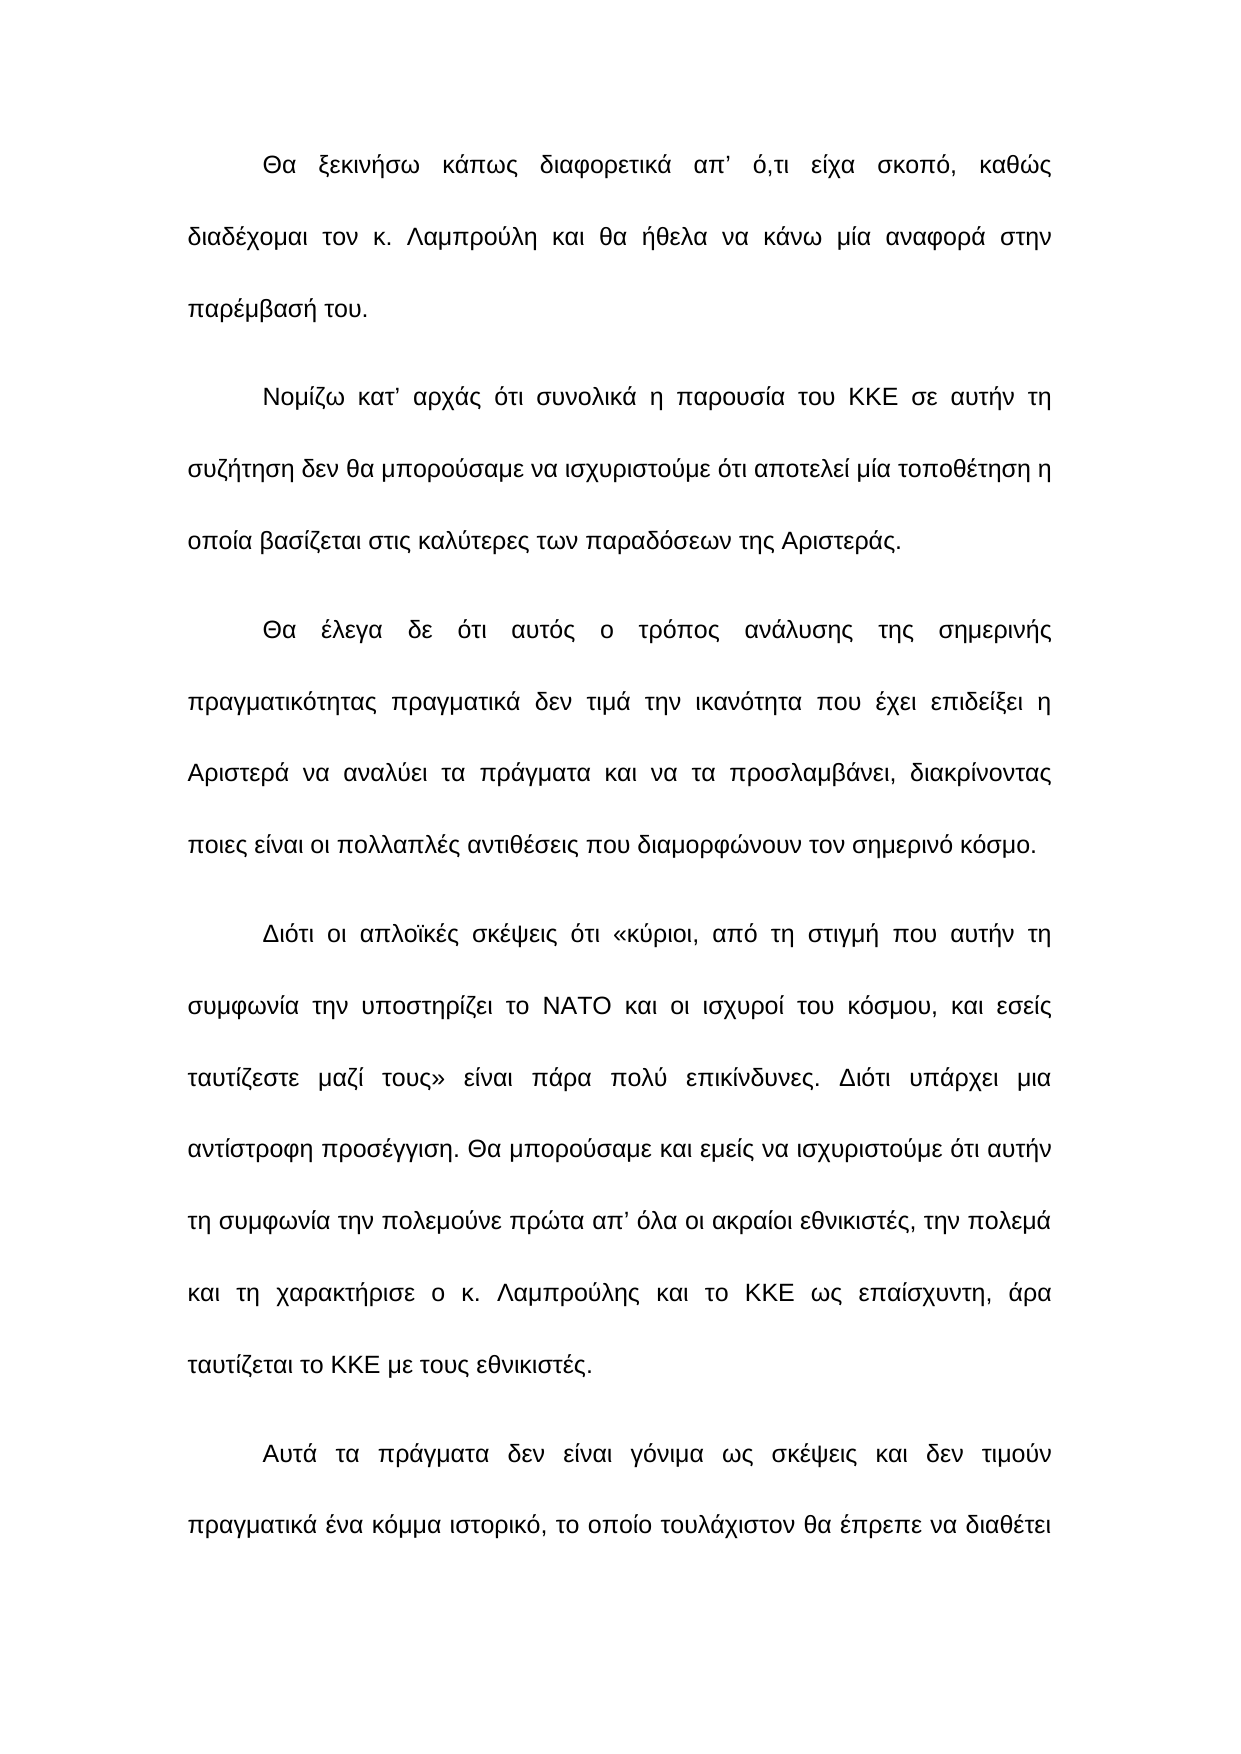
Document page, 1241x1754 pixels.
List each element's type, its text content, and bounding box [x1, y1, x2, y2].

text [187, 1438, 1053, 1539]
text Νομίζω κατ’ αρχάς ότι συνολικά η παρουσία του ΚΚΕ σε αυτήν τη συζήτηση δεν θα μπορούσαμε να ισχυριστούμε ότι αποτελεί μία τοποθέτηση η οποία βασίζεται στις καλύτερες των παραδόσεων της Αριστεράς. [187, 382, 1053, 555]
text Διότι οι απλοϊκές σκέψεις ότι «κύριοι, από τη στιγμή που αυτήν τη συμφωνία την υποστηρίζει το ΝΑΤΟ και οι ισχυροί του κόσμου, και εσείς ταυτίζεστε μαζί τους» είναι πάρα πολύ επικίνδυνες. Διότι υπάρχει μια αντίστροφη προσέγγιση. Θα μπορούσαμε και εμείς να ισχυριστούμε ότι αυτήν τη συμφωνία την πολεμούνε πρώτα απ’ όλα οι ακραίοι εθνικιστές, την πολεμά και τη χαρακτήρισε ο κ. Λαμπρούλης και το ΚΚΕ ως επαίσχυντη, άρα ταυτίζεται το ΚΚΕ με τους εθνικιστές. [187, 919, 1053, 1379]
text Θα έλεγα δε ότι αυτός ο τρόπος ανάλυσης της σημερινής πραγματικότητας πραγματικά δεν τιμά την ικανότητα που έχει επιδείξει η Αριστερά να αναλύει τα πράγματα και να τα προσλαμβάνει, διακρίνοντας ποιες είναι οι πολλαπλές αντιθέσεις που διαμορφώνουν τον σημερινό κόσμο. [187, 614, 1053, 859]
text Θα ξεκινήσω κάπως διαφορετικά απ’ ό,τι είχα σκοπό, καθώς διαδέχομαι τον κ. Λαμπρούλη και θα ήθελα να κάνω μία αναφορά στην παρέμβασή του. [187, 150, 1053, 322]
